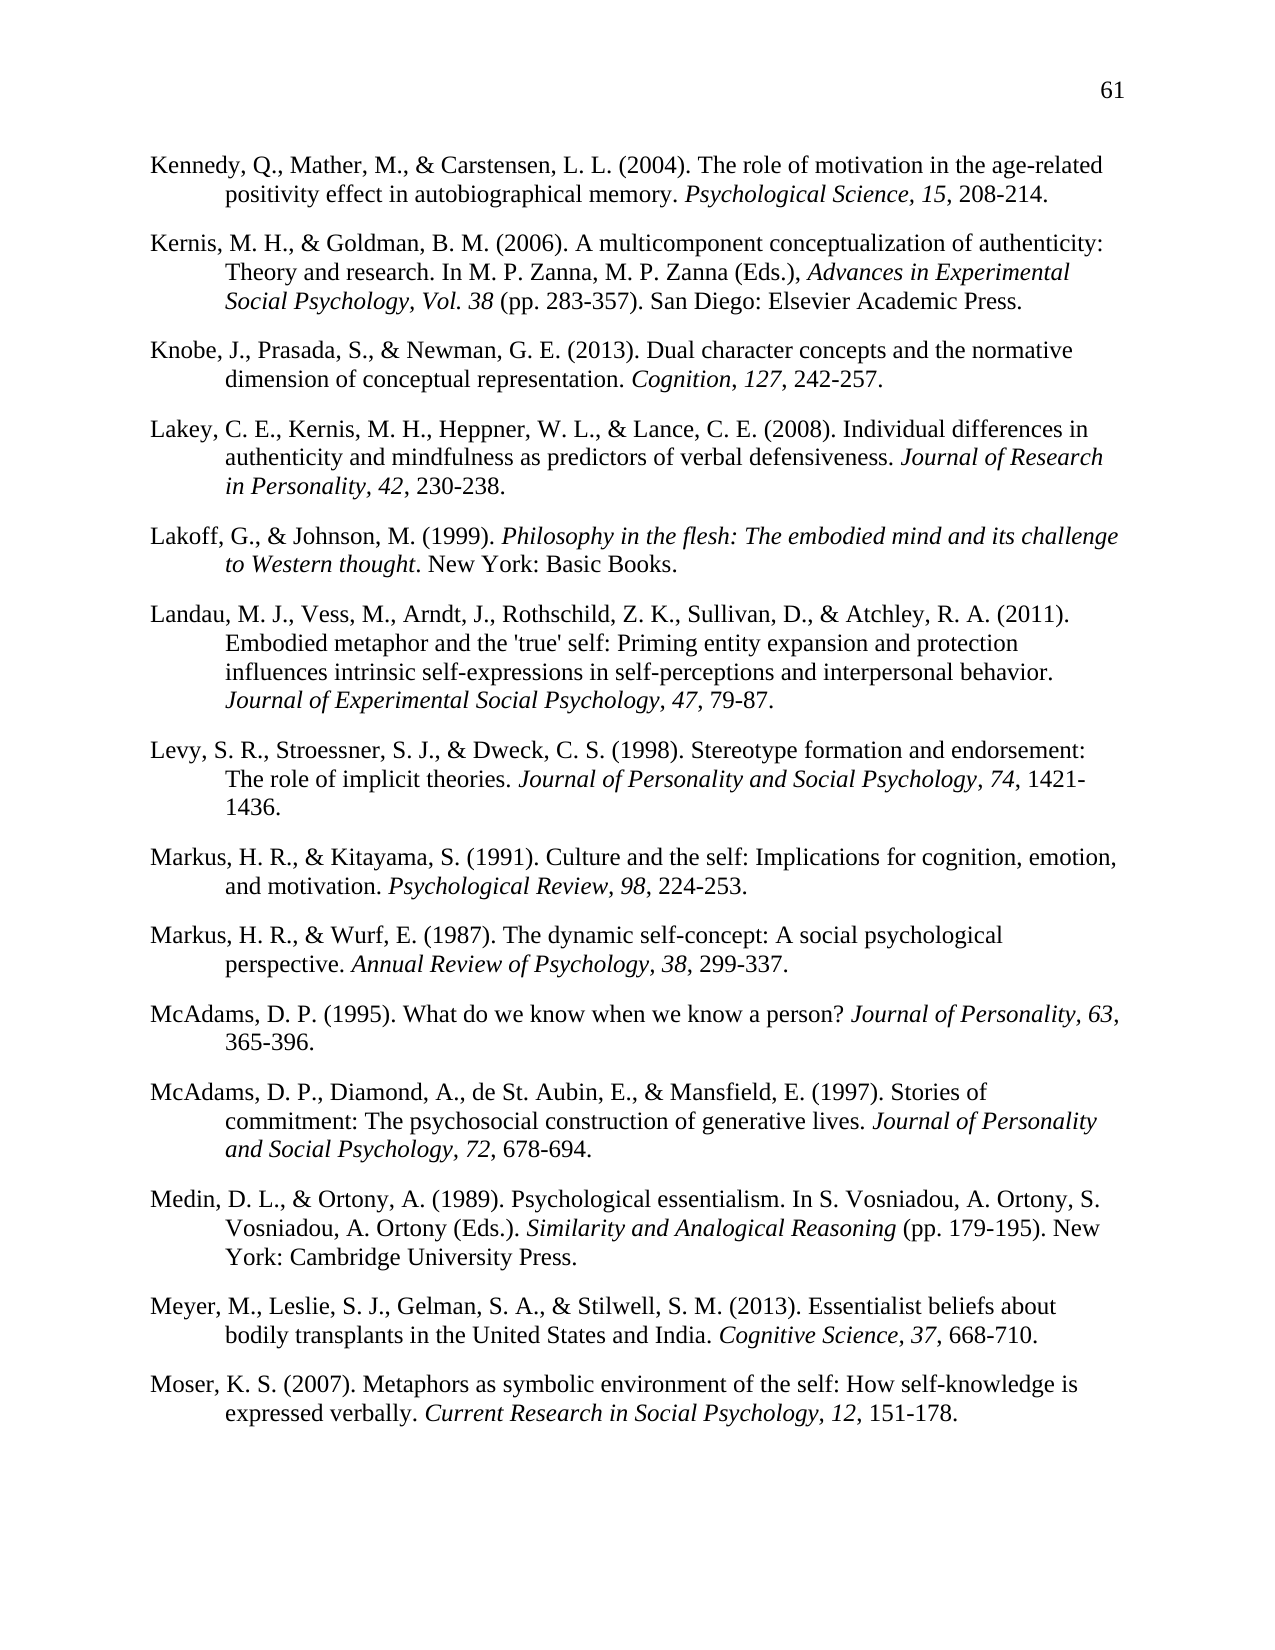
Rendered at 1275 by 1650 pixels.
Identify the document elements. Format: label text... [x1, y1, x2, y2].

text Lakey, C. E., Kernis, M. H., Heppner, W. L., & Lance, C. E. (2008). Individual differences in authenticity and mindfulness as predictors of verbal defensiveness. Journal of Research in Personality, 42, 230-238. [150, 414, 1125, 500]
text Meyer, M., Leslie, S. J., Gelman, S. A., & Stilwell, S. M. (2013). Essentialist beliefs about bodily transplants in the United States and India. Cognitive Science, 37, 668-710. [150, 1291, 1125, 1349]
text Moser, K. S. (2007). Metaphors as symbolic environment of the self: How self-knowledge is expressed verbally. Current Research in Social Psychology, 12, 151-178. [150, 1369, 1125, 1427]
text Kernis, M. H., & Goldman, B. M. (2006). A multicomponent conceptualization of authenticity: Theory and research. In M. P. Zanna, M. P. Zanna (Eds.), Advances in Experimental Social Psychology, Vol. 38 (pp. 283-357). San Diego: Elsevier Academic Press. [150, 228, 1125, 314]
text McAdams, D. P., Diamond, A., de St. Aubin, E., & Mansfield, E. (1997). Stories of commitment: The psychosocial construction of generative lives. Journal of Personality and Social Psychology, 72, 678-694. [150, 1077, 1125, 1163]
text McAdams, D. P. (1995). What do we know when we know a person? Journal of Personality, 63, 365-396. [150, 999, 1125, 1056]
text Knobe, J., Prasada, S., & Newman, G. E. (2013). Dual character concepts and the normative dimension of conceptual representation. Cognition, 127, 242-257. [150, 335, 1125, 393]
text Landau, M. J., Vess, M., Arndt, J., Rothschild, Z. K., Sullivan, D., & Atchley, R. A. (2011). Embodied metaphor and the 'true' self: Priming entity expansion and protection influences intrinsic self-expressions in self-perceptions and interpersonal behavior. Journal of Experimental Social Psychology, 47, 79-87. [150, 599, 1125, 714]
text Markus, H. R., & Kitayama, S. (1991). Culture and the self: Implications for cognition, emotion, and motivation. Psychological Review, 98, 224-253. [150, 842, 1125, 899]
text Lakoff, G., & Johnson, M. (1999). Philosophy in the flesh: The embodied mind and its challenge to Western thought. New York: Basic Books. [150, 521, 1125, 578]
text Kennedy, Q., Mather, M., & Carstensen, L. L. (2004). The role of motivation in the age-related positivity effect in autobiographical memory. Psychological Science, 15, 208-214. [150, 150, 1125, 207]
text Markus, H. R., & Wurf, E. (1987). The dynamic self-concept: A social psychological perspective. Annual Review of Psychology, 38, 299-337. [150, 920, 1125, 978]
text Levy, S. R., Stroessner, S. J., & Dweck, C. S. (1998). Stereotype formation and endorsement: The role of implicit theories. Journal of Personality and Social Psychology, 74, 1421-1436. [150, 735, 1125, 821]
text Medin, D. L., & Ortony, A. (1989). Psychological essentialism. In S. Vosniadou, A. Ortony, S. Vosniadou, A. Ortony (Eds.). Similarity and Analogical Reasoning (pp. 179-195). New York: Cambridge University Press. [150, 1184, 1125, 1270]
